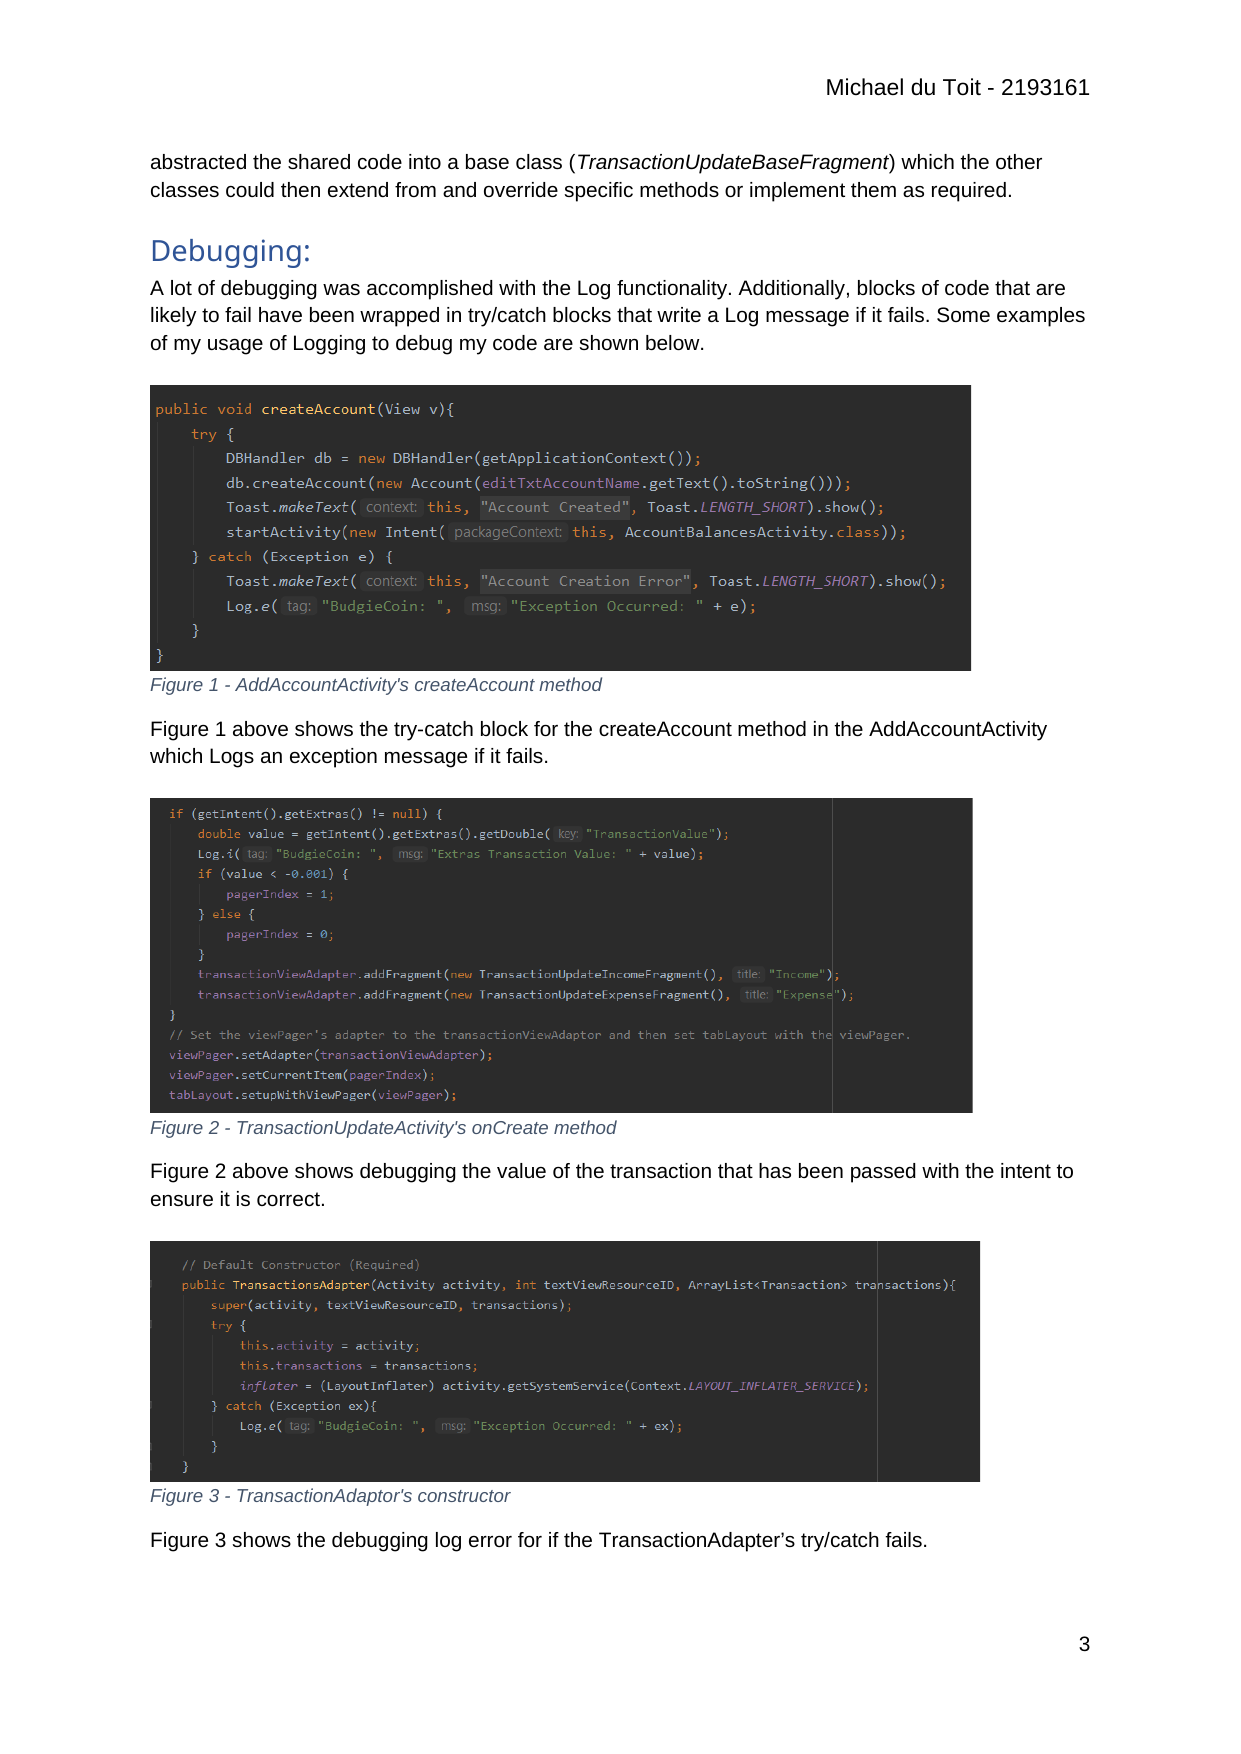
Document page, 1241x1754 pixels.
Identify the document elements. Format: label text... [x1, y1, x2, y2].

subtitle Debugging: [150, 230, 1090, 270]
picture [150, 385, 972, 671]
text Figure 3 - TransactionAdaptor's constructor [150, 1485, 1090, 1507]
picture [150, 798, 973, 1113]
picture [150, 1241, 980, 1482]
text Figure 1 - AddAccountActivity's createAccount method [150, 674, 1090, 696]
text Figure 2 - TransactionUpdateActivity's onCreate method [150, 1116, 1090, 1138]
text Figure 1 above shows the try-catch block for the createAccount method in the AddAccountActivity which Logs an exception message if it fails. [150, 716, 1090, 768]
text Figure 2 above shows debugging the value of the transaction that has been passed with the intent to ensure it is correct. [150, 1159, 1090, 1210]
text Figure 3 shows the debugging log error for if the TransactionAdapter’s try/catch fails. [150, 1527, 1090, 1551]
